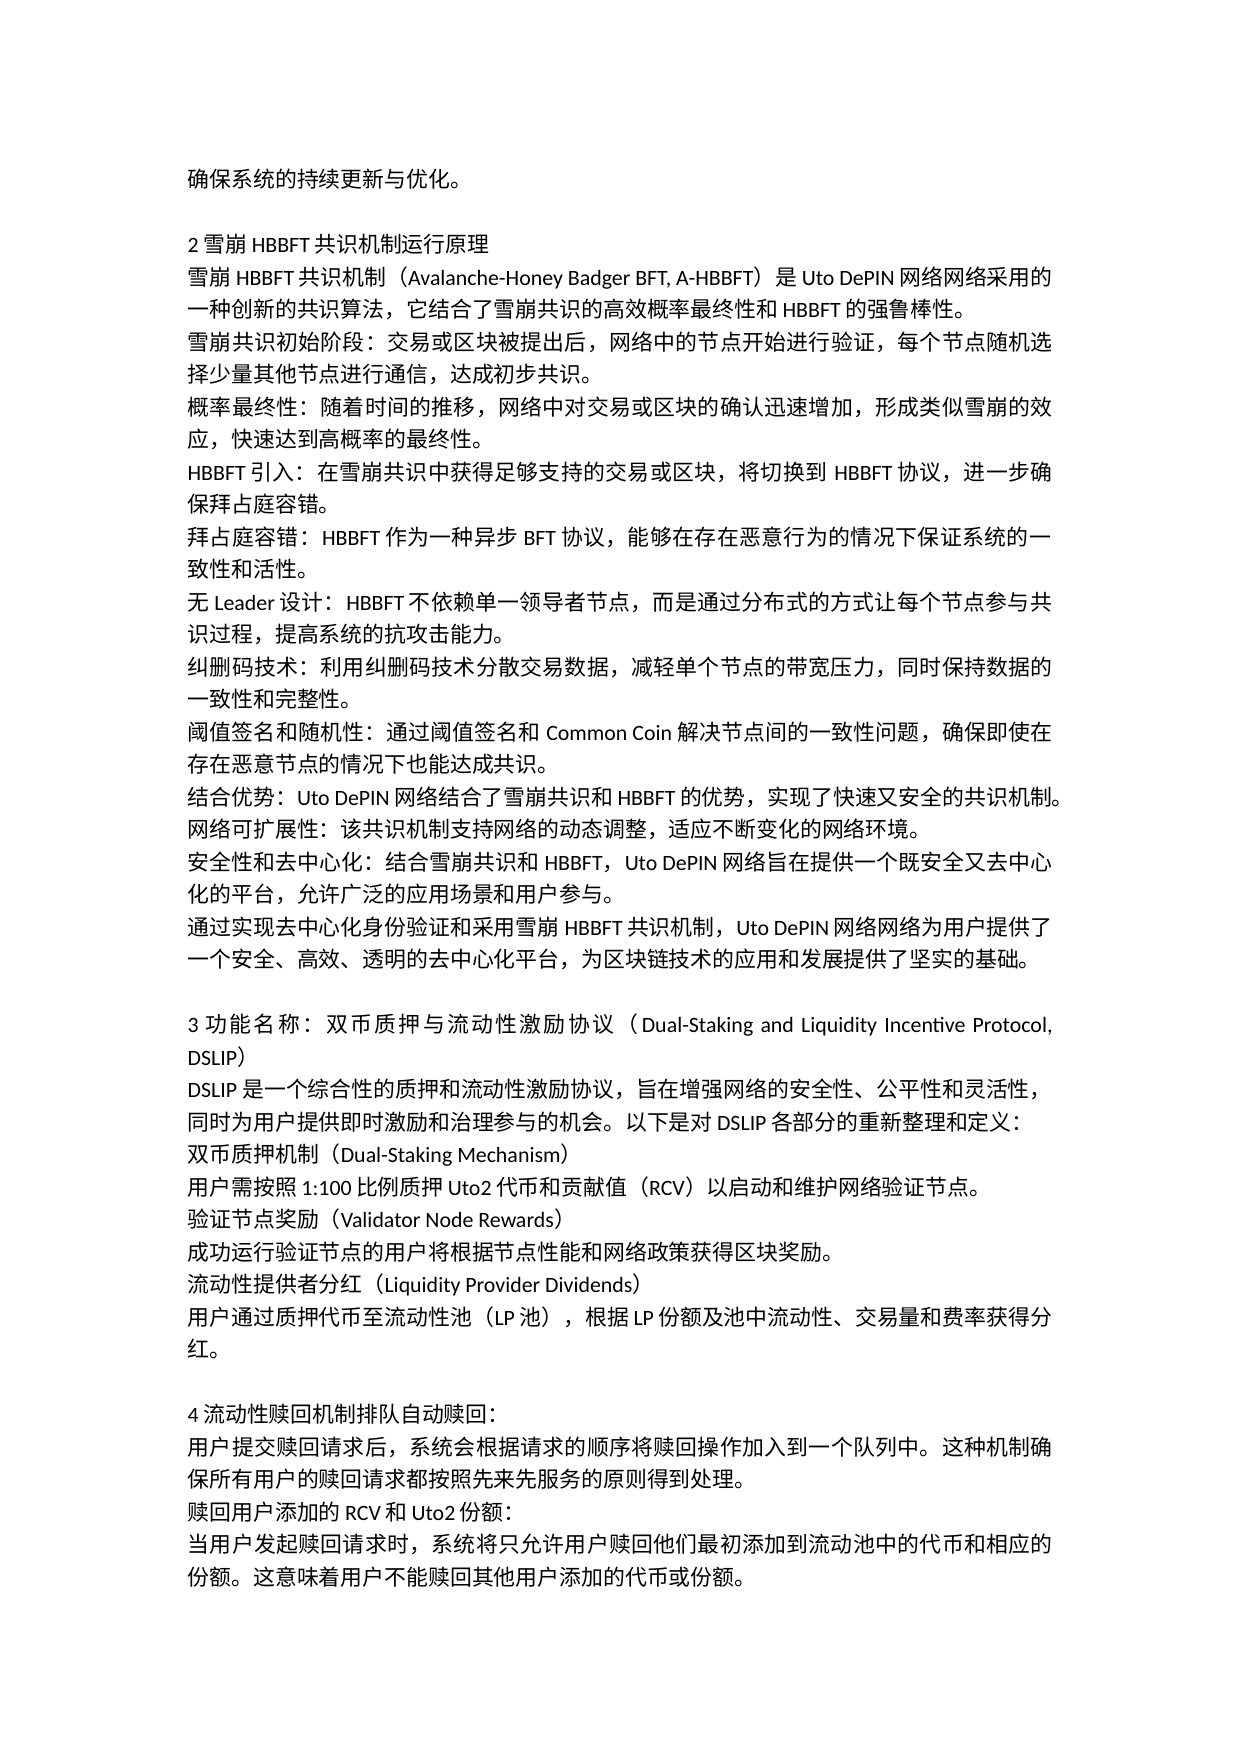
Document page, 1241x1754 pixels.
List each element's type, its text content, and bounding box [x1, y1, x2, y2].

text 2 雪崩HBBFT共识机制运行原理 [187, 227, 1053, 259]
text 双币质押机制（Dual-Staking Mechanism） [187, 1137, 1053, 1169]
text 雪崩HBBFT共识机制（Avalanche-Honey Badger BFT, A-HBBFT）是Uto DePIN网络网络采用的一种创新的共识算法，它结合了雪崩共识的高效概率最终性和HBBFT的强鲁棒性。 [187, 259, 1053, 324]
text 用户提交赎回请求后，系统会根据请求的顺序将赎回操作加入到一个队列中。这种机制确保所有用户的赎回请求都按照先来先服务的原则得到处理。 [187, 1429, 1053, 1494]
text 赎回用户添加的RCV和Uto2份额： [187, 1494, 1053, 1527]
text 雪崩共识初始阶段：交易或区块被提出后，网络中的节点开始进行验证，每个节点随机选择少量其他节点进行通信，达成初步共识。 [187, 324, 1053, 389]
text 当用户发起赎回请求时，系统将只允许用户赎回他们最初添加到流动池中的代币和相应的份额。这意味着用户不能赎回其他用户添加的代币或份额。 [187, 1527, 1053, 1592]
text 拜占庭容错：HBBFT作为一种异步BFT协议，能够在存在恶意行为的情况下保证系统的一致性和活性。 [187, 519, 1053, 584]
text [187, 162, 1053, 194]
text 概率最终性：随着时间的推移，网络中对交易或区块的确认迅速增加，形成类似雪崩的效应，快速达到高概率的最终性。 [187, 389, 1053, 454]
text 安全性和去中心化：结合雪崩共识和HBBFT，Uto DePIN网络旨在提供一个既安全又去中心化的平台，允许广泛的应用场景和用户参与。 [187, 844, 1053, 909]
text 用户需按照1:100比例质押Uto2代币和贡献值（RCV）以启动和维护网络验证节点。 [187, 1169, 1053, 1202]
text 网络可扩展性：该共识机制支持网络的动态调整，适应不断变化的网络环境。 [187, 812, 1053, 844]
text 纠删码技术：利用纠删码技术分散交易数据，减轻单个节点的带宽压力，同时保持数据的一致性和完整性。 [187, 649, 1053, 714]
text 结合优势：Uto DePIN网络结合了雪崩共识和HBBFT的优势，实现了快速又安全的共识机制。 [187, 779, 1053, 812]
text 验证节点奖励（Validator Node Rewards） [187, 1202, 1053, 1234]
text 无Leader设计：HBBFT不依赖单一领导者节点，而是通过分布式的方式让每个节点参与共识过程，提高系统的抗攻击能力。 [187, 584, 1053, 649]
text 通过实现去中心化身份验证和采用雪崩HBBFT共识机制，Uto DePIN网络网络为用户提供了一个安全、高效、透明的去中心化平台，为区块链技术的应用和发展提供了坚实的基础。 [187, 909, 1053, 974]
text 成功运行验证节点的用户将根据节点性能和网络政策获得区块奖励。 [187, 1234, 1053, 1267]
text 4流动性赎回机制排队自动赎回： [187, 1397, 1053, 1429]
text 流动性提供者分红（Liquidity Provider Dividends） [187, 1267, 1053, 1299]
text DSLIP 是一个综合性的质押和流动性激励协议，旨在增强网络的安全性、公平性和灵活性，同时为用户提供即时激励和治理参与的机会。以下是对DSLIP各部分的重新整理和定义： [187, 1072, 1053, 1137]
text 用户通过质押代币至流动性池（LP池），根据LP份额及池中流动性、交易量和费率获得分红。 [187, 1299, 1053, 1364]
text 阈值签名和随机性：通过阈值签名和Common Coin解决节点间的一致性问题，确保即使在存在恶意节点的情况下也能达成共识。 [187, 714, 1053, 779]
text HBBFT引入：在雪崩共识中获得足够支持的交易或区块，将切换到HBBFT协议，进一步确保拜占庭容错。 [187, 454, 1053, 519]
text 3功能名称：双币质押与流动性激励协议（Dual-Staking and Liquidity Incentive Protocol, DSLIP） [187, 1007, 1053, 1072]
